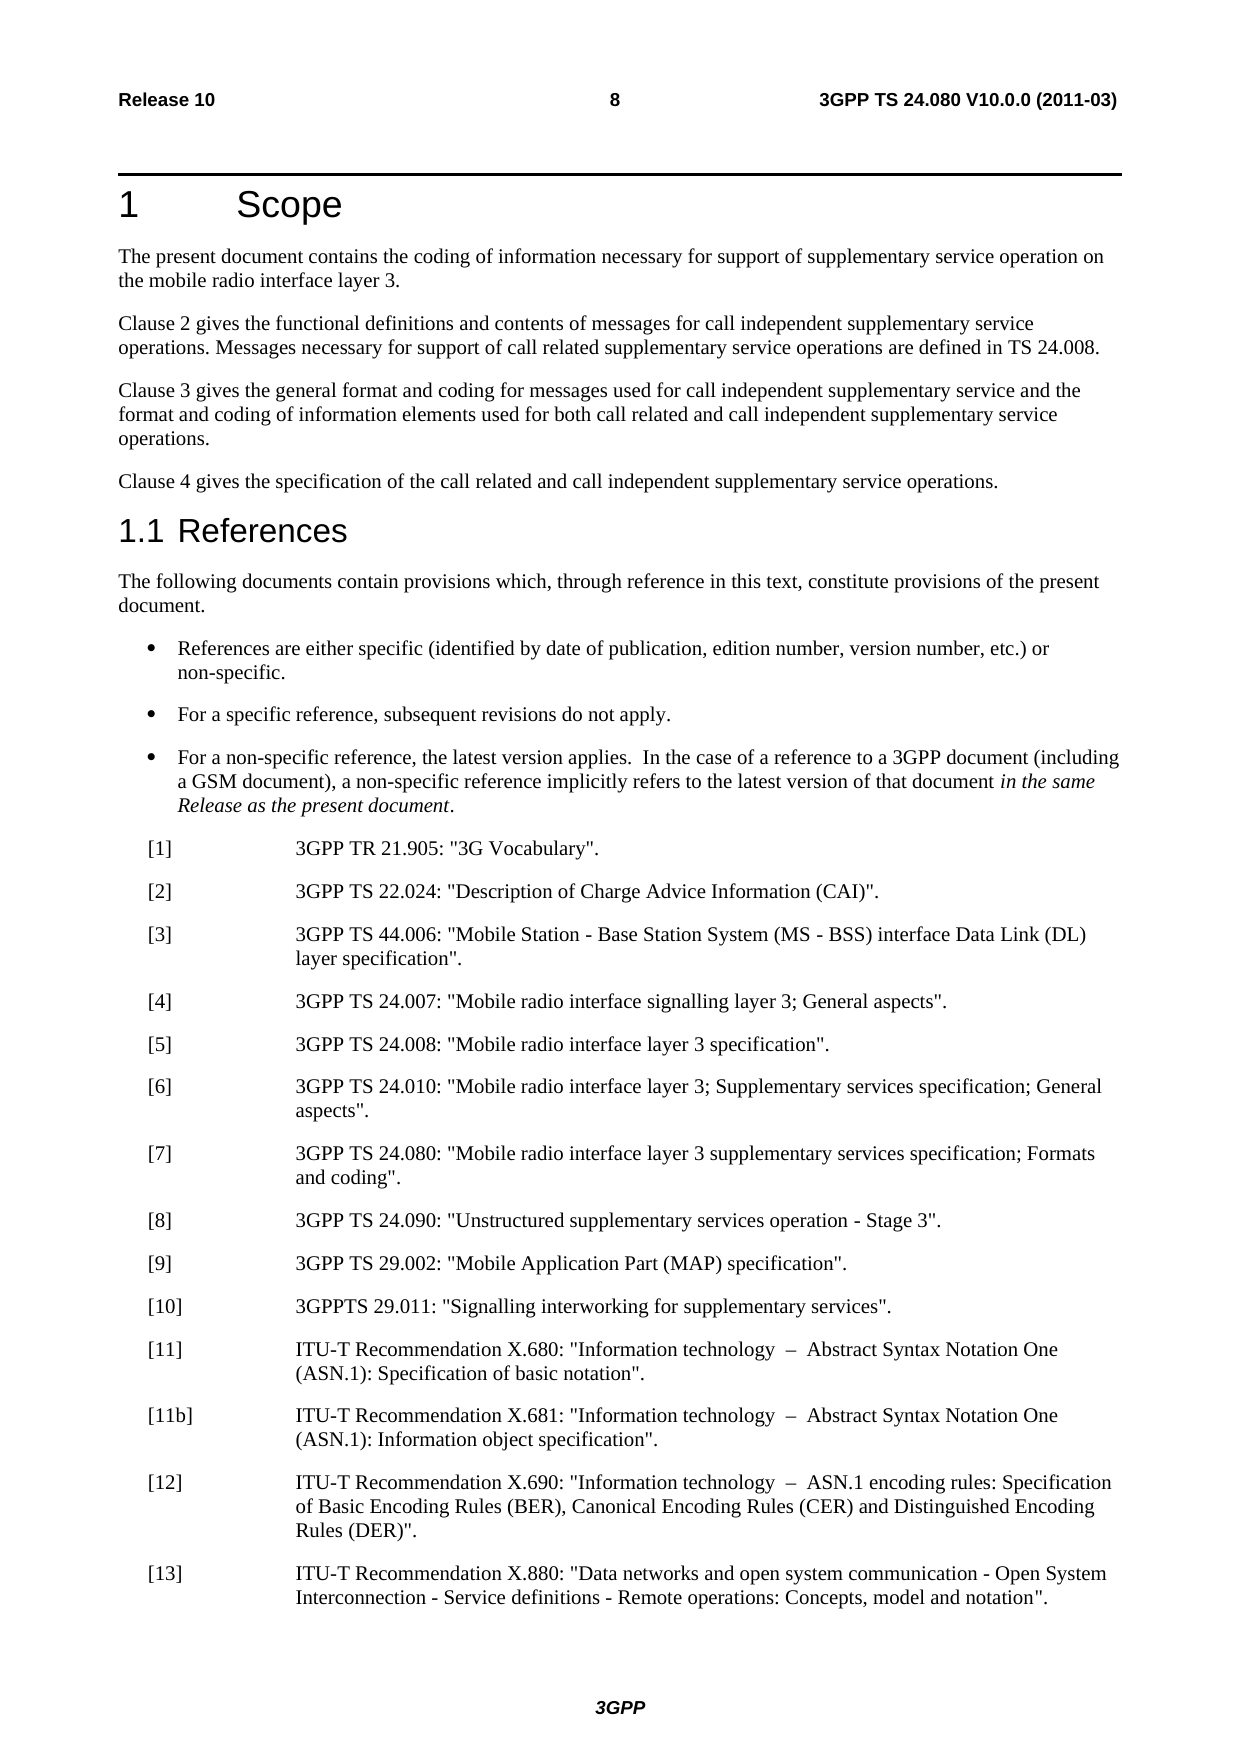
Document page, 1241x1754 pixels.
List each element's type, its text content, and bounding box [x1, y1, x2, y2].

text [9] 3GPP TS 29.002: "Mobile Application Part (MAP) specification". [148, 1251, 1122, 1275]
text [13] ITU-T Recommendation X.880: "Data networks and open system communication - Open System Interconnection - Service definitions - Remote operations: Concepts, model and notation". [148, 1561, 1122, 1609]
text The following documents contain provisions which, through reference in this text, constitute provisions of the present document. [118, 569, 1122, 617]
text [4] 3GPP TS 24.007: "Mobile radio interface signalling layer 3; General aspects". [148, 989, 1122, 1013]
text [11b] ITU-T Recommendation X.681: "Information technology – Abstract Syntax Notation One (ASN.1): Information object specification". [148, 1403, 1122, 1451]
text [12] ITU-T Recommendation X.690: "Information technology – ASN.1 encoding rules: Specification of Basic Encoding Rules (BER), Canonical Encoding Rules (CER) and Distinguished Encoding Rules (DER)". [148, 1470, 1122, 1542]
text [10] 3GPPTS 29.011: "Signalling interworking for supplementary services". [148, 1294, 1122, 1318]
text [6] 3GPP TS 24.010: "Mobile radio interface layer 3; Supplementary services specification; General aspects". [148, 1074, 1122, 1122]
text [11] ITU-T Recommendation X.680: "Information technology – Abstract Syntax Notation One (ASN.1): Specification of basic notation". [148, 1336, 1122, 1384]
text Clause 4 gives the specification of the call related and call independent supplementary service operations. [118, 469, 1122, 493]
text [5] 3GPP TS 24.008: "Mobile radio interface layer 3 specification". [148, 1031, 1122, 1056]
subtitle 1 Scope [118, 176, 1122, 225]
list References are either specific (identified by date of publication, edition number, version number, etc.) or non-specific. [148, 636, 1122, 684]
text [8] 3GPP TS 24.090: "Unstructured supplementary services operation - Stage 3". [148, 1208, 1122, 1232]
text [7] 3GPP TS 24.080: "Mobile radio interface layer 3 supplementary services specification; Formats and coding". [148, 1141, 1122, 1189]
list For a specific reference, subsequent revisions do not apply. [148, 702, 1122, 726]
text Clause 2 gives the functional definitions and contents of messages for call independent supplementary service operations. Messages necessary for support of call related supplementary service operations are defined in TS 24.008. [118, 311, 1122, 359]
subtitle 1.1 References [118, 511, 1122, 550]
text [3] 3GPP TS 44.006: "Mobile Station - Base Station System (MS - BSS) interface Data Link (DL) layer specification". [148, 922, 1122, 970]
text [2] 3GPP TS 22.024: "Description of Charge Advice Information (CAI)". [148, 879, 1122, 903]
text Clause 3 gives the general format and coding for messages used for call independent supplementary service and the format and coding of information elements used for both call related and call independent supplementary service operations. [118, 378, 1122, 450]
list For a non-specific reference, the latest version applies. In the case of a reference to a 3GPP document (including a GSM document), a non-specific reference implicitly refers to the latest version of that document in the same Release as the present document. [148, 745, 1122, 817]
text The present document contains the coding of information necessary for support of supplementary service operation on the mobile radio interface layer 3. [118, 244, 1122, 292]
text [1] 3GPP TR 21.905: "3G Vocabulary". [148, 836, 1122, 860]
